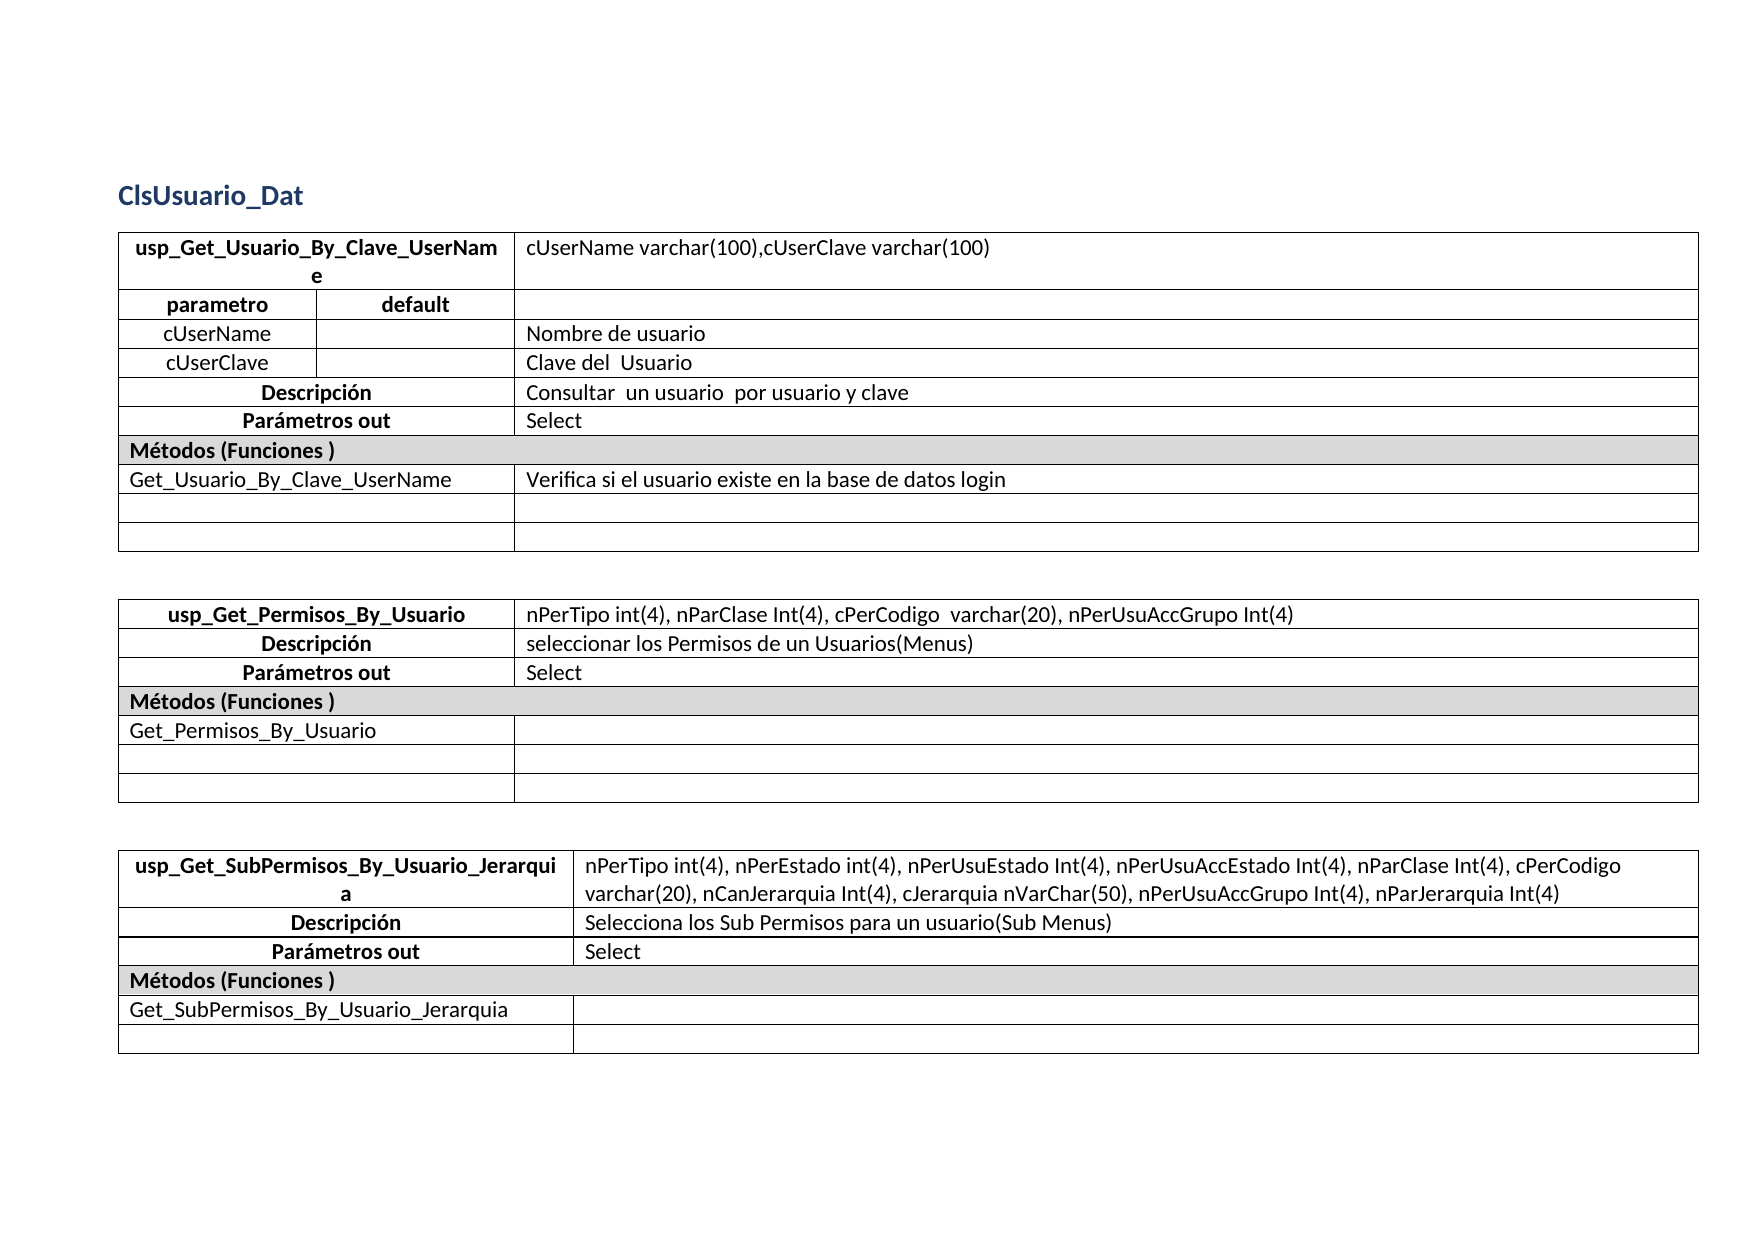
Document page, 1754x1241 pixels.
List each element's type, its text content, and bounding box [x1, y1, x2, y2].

table_header usp_Get_Usuario_By_Clave_UserName [119, 233, 514, 289]
table_cell Parámetros out [119, 658, 514, 686]
table_header nPerTipo int(4), nPerEstado int(4), nPerUsuEstado Int(4), nPerUsuAccEstado Int(4), nParClase Int(4), cPerCodigo varchar(20), nCanJerarquia Int(4), cJerarquia nVarChar(50), nPerUsuAccGrupo Int(4), nParJerarquia Int(4) [574, 851, 1698, 907]
table_cell Select [515, 407, 1698, 435]
table_cell Consultar un usuario por usuario y clave [515, 378, 1698, 406]
table_cell [317, 320, 514, 347]
table_cell parametro [119, 290, 316, 318]
table_cell Métodos (Funciones ) [119, 436, 1698, 464]
table_cell [317, 349, 514, 377]
table_cell Descripción [119, 378, 514, 406]
table_cell [515, 774, 1698, 802]
table_cell [119, 745, 514, 773]
table_cell Descripción [119, 629, 514, 657]
table_header usp_Get_SubPermisos_By_Usuario_Jerarquia [119, 851, 573, 907]
table_cell Verifica si el usuario existe en la base de datos login [515, 465, 1698, 493]
table_cell [119, 1025, 573, 1053]
table_cell Descripción [119, 908, 573, 936]
table_cell [515, 716, 1698, 744]
table_cell [119, 774, 514, 802]
table_cell [515, 745, 1698, 773]
table_header usp_Get_Permisos_By_Usuario [119, 600, 514, 628]
table_cell Parámetros out [119, 407, 514, 435]
table_cell [119, 523, 514, 551]
table_cell Select [574, 938, 1698, 965]
table_cell cUserName [119, 320, 316, 347]
table_cell Parámetros out [119, 938, 573, 965]
table_cell [515, 494, 1698, 522]
table_cell [515, 523, 1698, 551]
table_cell Clave del Usuario [515, 349, 1698, 377]
text ClsUsuario_Dat [118, 177, 1668, 213]
table_cell default [317, 290, 514, 318]
table_cell Get_Usuario_By_Clave_UserName [119, 465, 514, 493]
table_cell Nombre de usuario [515, 320, 1698, 347]
table_cell Métodos (Funciones ) [119, 966, 1698, 994]
table_cell cUserClave [119, 349, 316, 377]
table_cell [574, 1025, 1698, 1053]
table_cell [574, 996, 1698, 1023]
table_cell Métodos (Funciones ) [119, 687, 1698, 715]
table_cell Get_Permisos_By_Usuario [119, 716, 514, 744]
table_header nPerTipo int(4), nParClase Int(4), cPerCodigo varchar(20), nPerUsuAccGrupo Int(4) [515, 600, 1698, 628]
table_cell Select [515, 658, 1698, 686]
table_header cUserName varchar(100),cUserClave varchar(100) [515, 233, 1698, 289]
table_cell [515, 290, 1698, 318]
table_cell Selecciona los Sub Permisos para un usuario(Sub Menus) [574, 908, 1698, 936]
table_cell Get_SubPermisos_By_Usuario_Jerarquia [119, 996, 573, 1023]
table_cell [119, 494, 514, 522]
table_cell seleccionar los Permisos de un Usuarios(Menus) [515, 629, 1698, 657]
